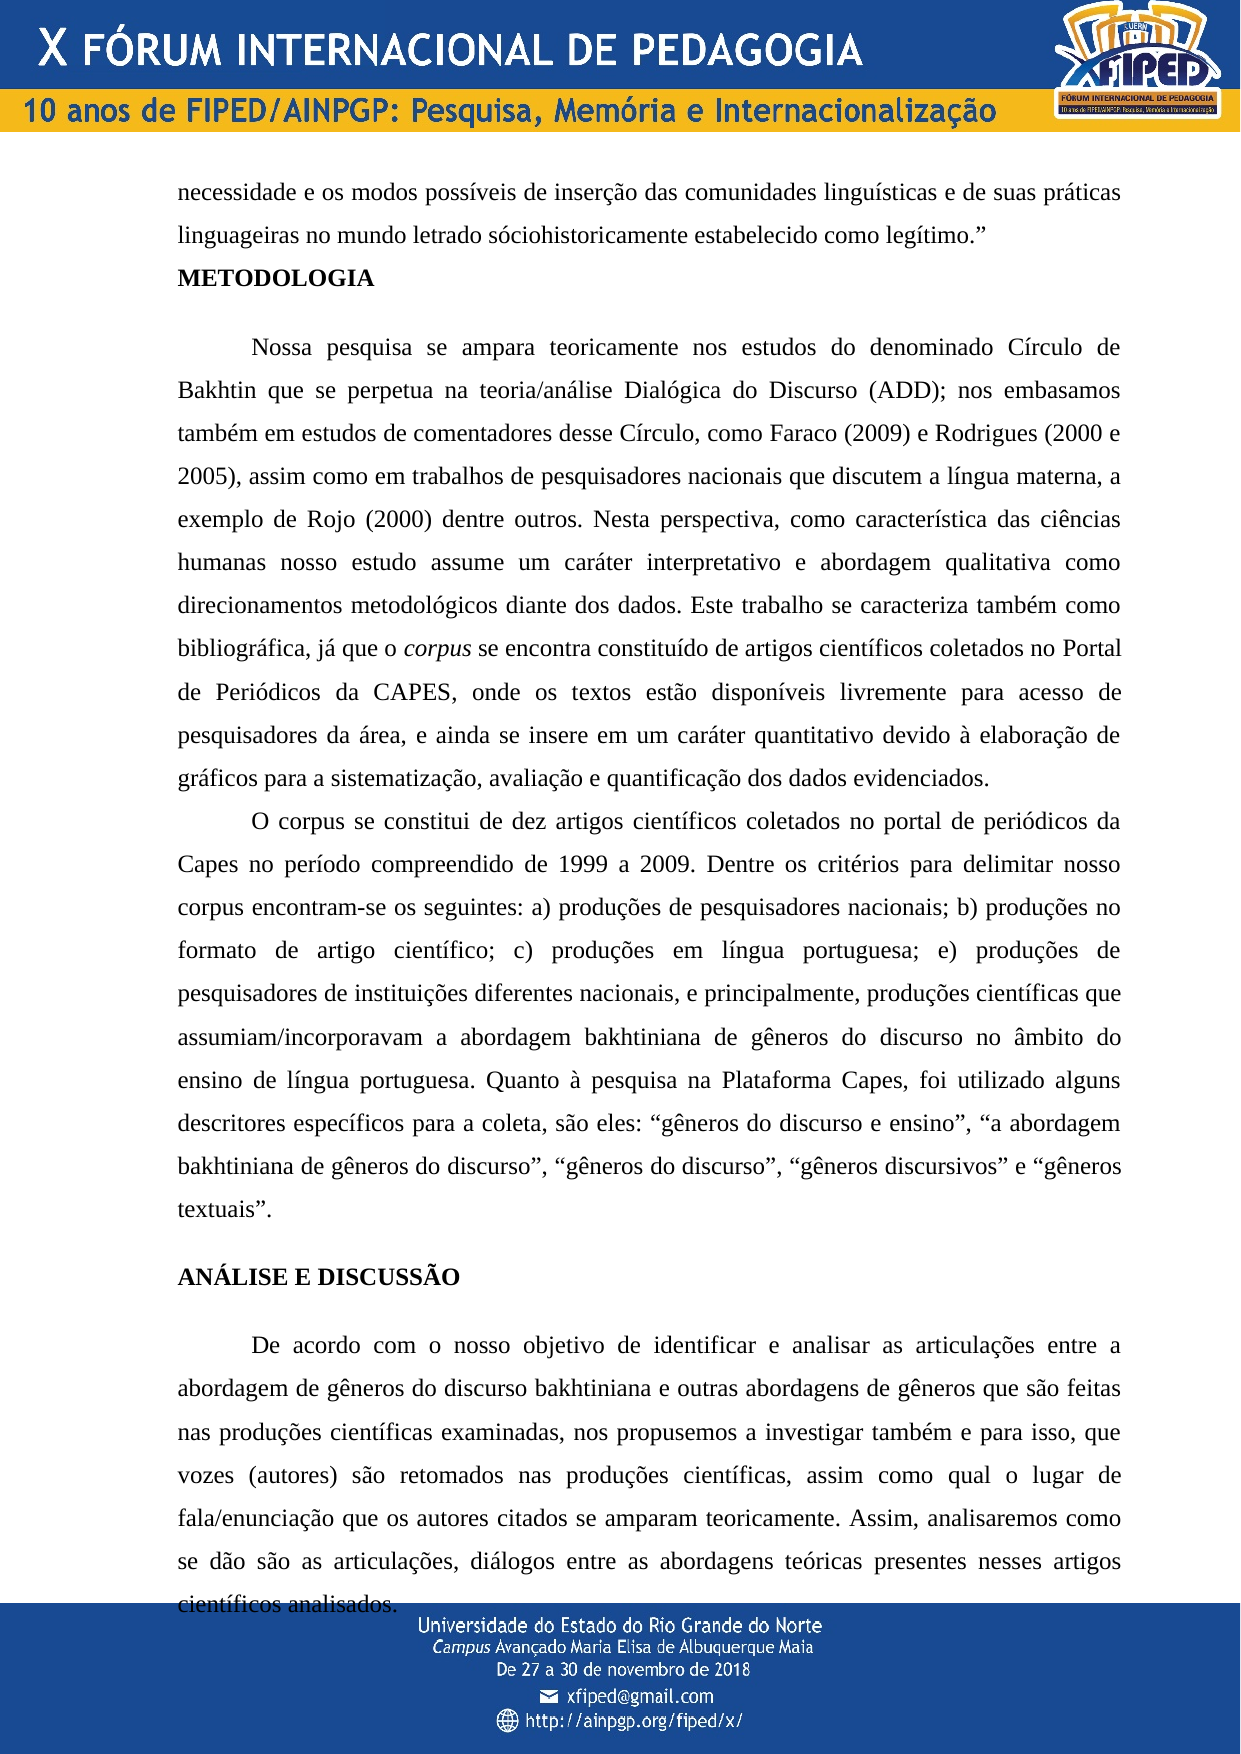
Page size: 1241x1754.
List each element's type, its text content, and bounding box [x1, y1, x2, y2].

text De acordo com o nosso objetivo de identificar e analisar as articulações entre a abordagem de gêneros do discurso bakhtiniana e outras abordagens de gêneros que são feitas nas produções científicas examinadas, nos propusemos a investigar também e para isso, que vozes (autores) são retomados nas produções científicas, assim como qual o lugar de fala/enunciação que os autores citados se amparam teoricamente. Assim, analisaremos como se dão são as articulações, diálogos entre as abordagens teóricas presentes nesses artigos científicos analisados. [177, 1330, 1122, 1618]
picture [0, 0, 1241, 132]
text ANÁLISE E DISCUSSÃO [177, 1262, 1122, 1291]
text O corpus se constitui de dez artigos científicos coletados no portal de periódicos da Capes no período compreendido de 1999 a 2009. Dentre os critérios para delimitar nosso corpus encontram-se os seguintes: a) produções de pesquisadores nacionais; b) produções no formato de artigo científico; c) produções em língua portuguesa; e) produções de pesquisadores de instituições diferentes nacionais, e principalmente, produções científicas que assumiam/incorporavam a abordagem bakhtiniana de gêneros do discurso no âmbito do ensino de língua portuguesa. Quanto à pesquisa na Plataforma Capes, foi utilizado alguns descritores específicos para a coleta, são eles: “gêneros do discurso e ensino”, “a abordagem bakhtiniana de gêneros do discurso”, “gêneros do discurso”, “gêneros discursivos” e “gêneros textuais”. [177, 806, 1122, 1223]
text METODOLOGIA [177, 263, 1122, 292]
picture [0, 1603, 1241, 1754]
text Nossa pesquisa se ampara teoricamente nos estudos do denominado Círculo de Bakhtin que se perpetua na teoria/análise Dialógica do Discurso (ADD); nos embasamos também em estudos de comentadores desse Círculo, como Faraco (2009) e Rodrigues (2000 e 2005), assim como em trabalhos de pesquisadores nacionais que discutem a língua materna, a exemplo de Rojo (2000) dentre outros. Nesta perspectiva, como característica das ciências humanas nosso estudo assume um caráter interpretativo e abordagem qualitativa como direcionamentos metodológicos diante dos dados. Este trabalho se caracteriza também como bibliográfica, já que o corpus se encontra constituído de artigos científicos coletados no Portal de Periódicos da CAPES, onde os textos estão disponíveis livremente para acesso de pesquisadores da área, e ainda se insere em um caráter quantitativo devido à elaboração de gráficos para a sistematização, avaliação e quantificação dos dados evidenciados. [177, 332, 1122, 792]
